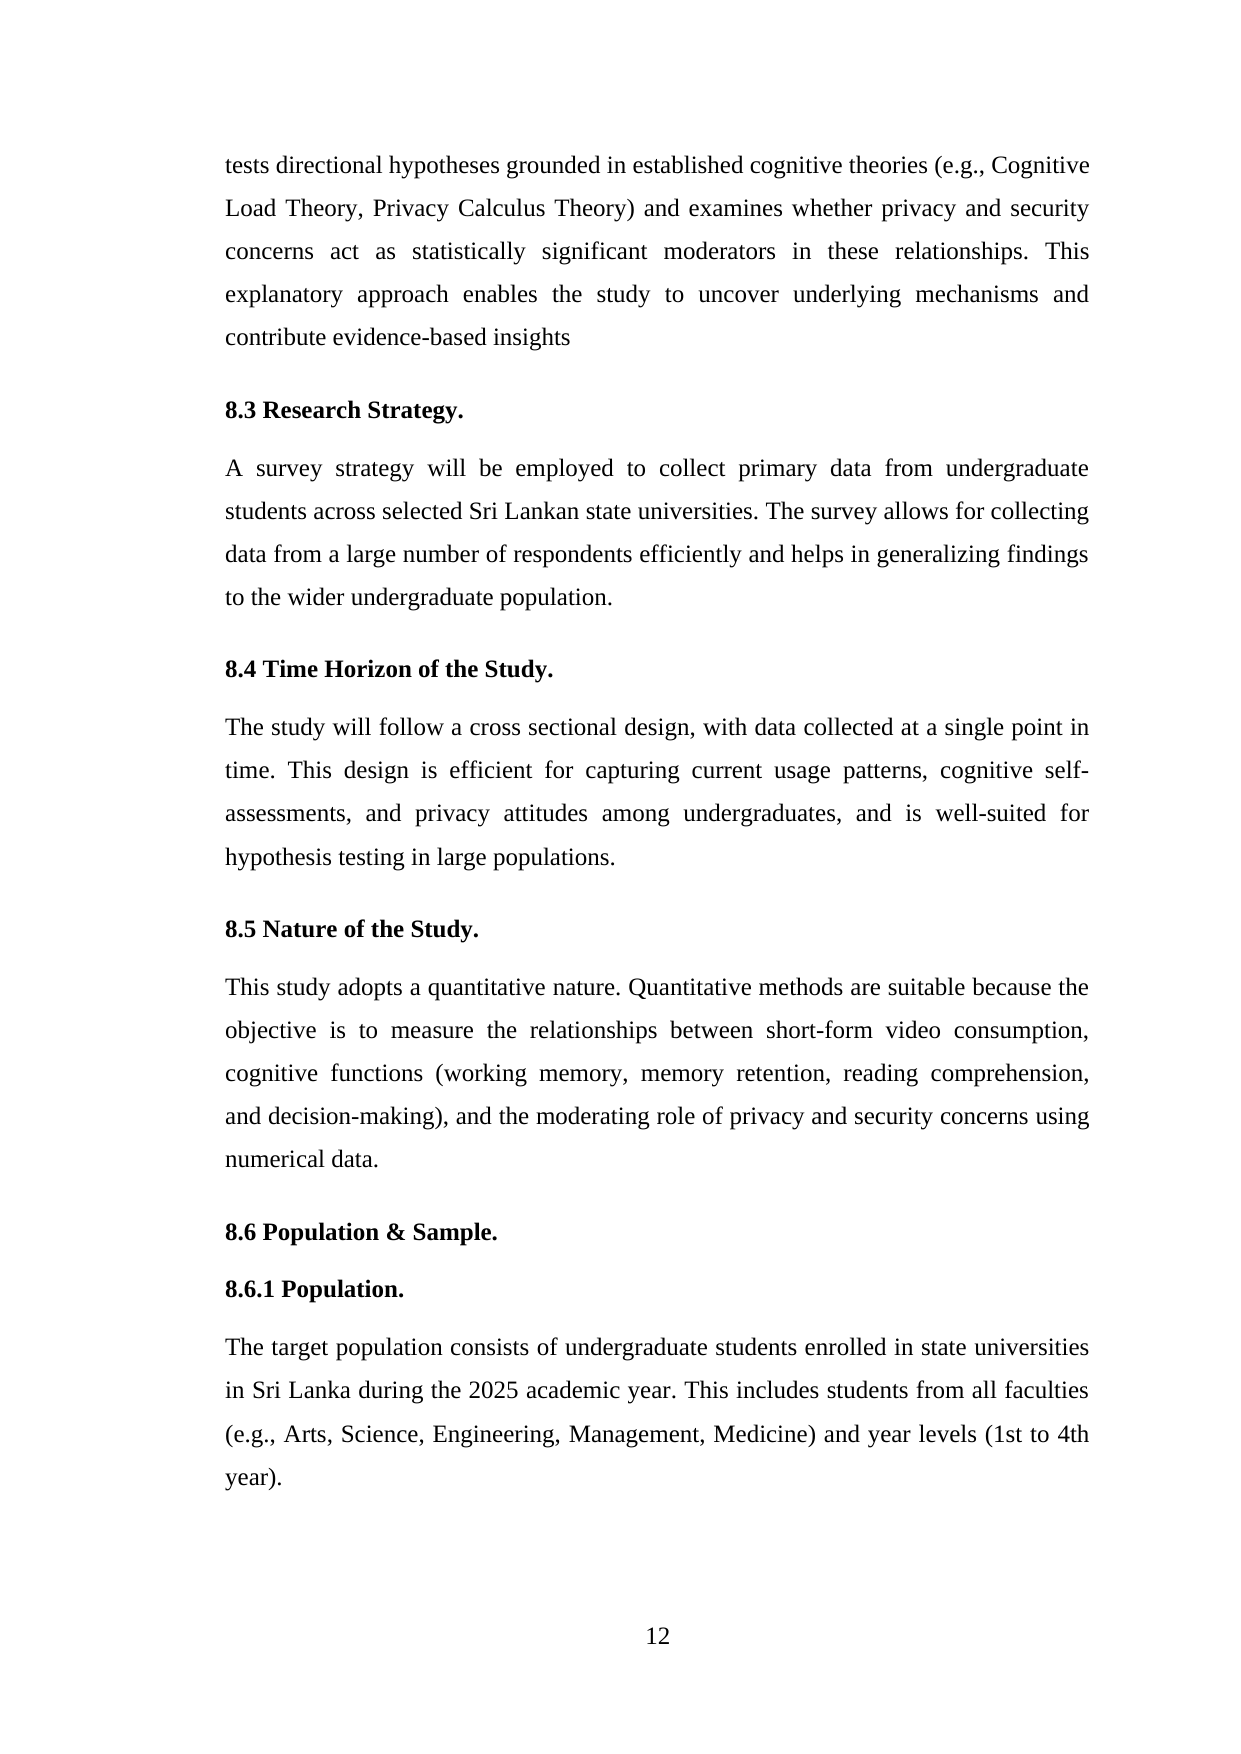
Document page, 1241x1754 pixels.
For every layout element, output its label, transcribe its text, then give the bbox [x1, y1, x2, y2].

subtitle 8.5 Nature of the Study. [225, 914, 1090, 943]
subtitle 8.6.1 Population. [225, 1274, 1090, 1303]
subtitle 8.4 Time Horizon of the Study. [225, 654, 1090, 683]
text The target population consists of undergraduate students enrolled in state universities in Sri Lanka during the 2025 academic year. This includes students from all faculties (e.g., Arts, Science, Engineering, Management, Medicine) and year levels (1st to 4th year). [225, 1332, 1090, 1491]
text A survey strategy will be employed to collect primary data from undergraduate students across selected Sri Lankan state universities. The survey allows for collecting data from a large number of respondents efficiently and helps in generalizing findings to the wider undergraduate population. [225, 453, 1090, 611]
text This study adopts a quantitative nature. Quantitative methods are suitable because the objective is to measure the relationships between short-form video consumption, cognitive functions (working memory, memory retention, reading comprehension, and decision-making), and the moderating role of privacy and security concerns using numerical data. [225, 972, 1090, 1173]
subtitle 8.3 Research Strategy. [225, 395, 1090, 423]
subtitle 8.6 Population & Sample. [225, 1217, 1090, 1245]
text The study will follow a cross sectional design, with data collected at a single point in time. This design is efficient for capturing current usage patterns, cognitive self-assessments, and privacy attitudes among undergraduates, and is well-suited for hypothesis testing in large populations. [225, 712, 1090, 870]
